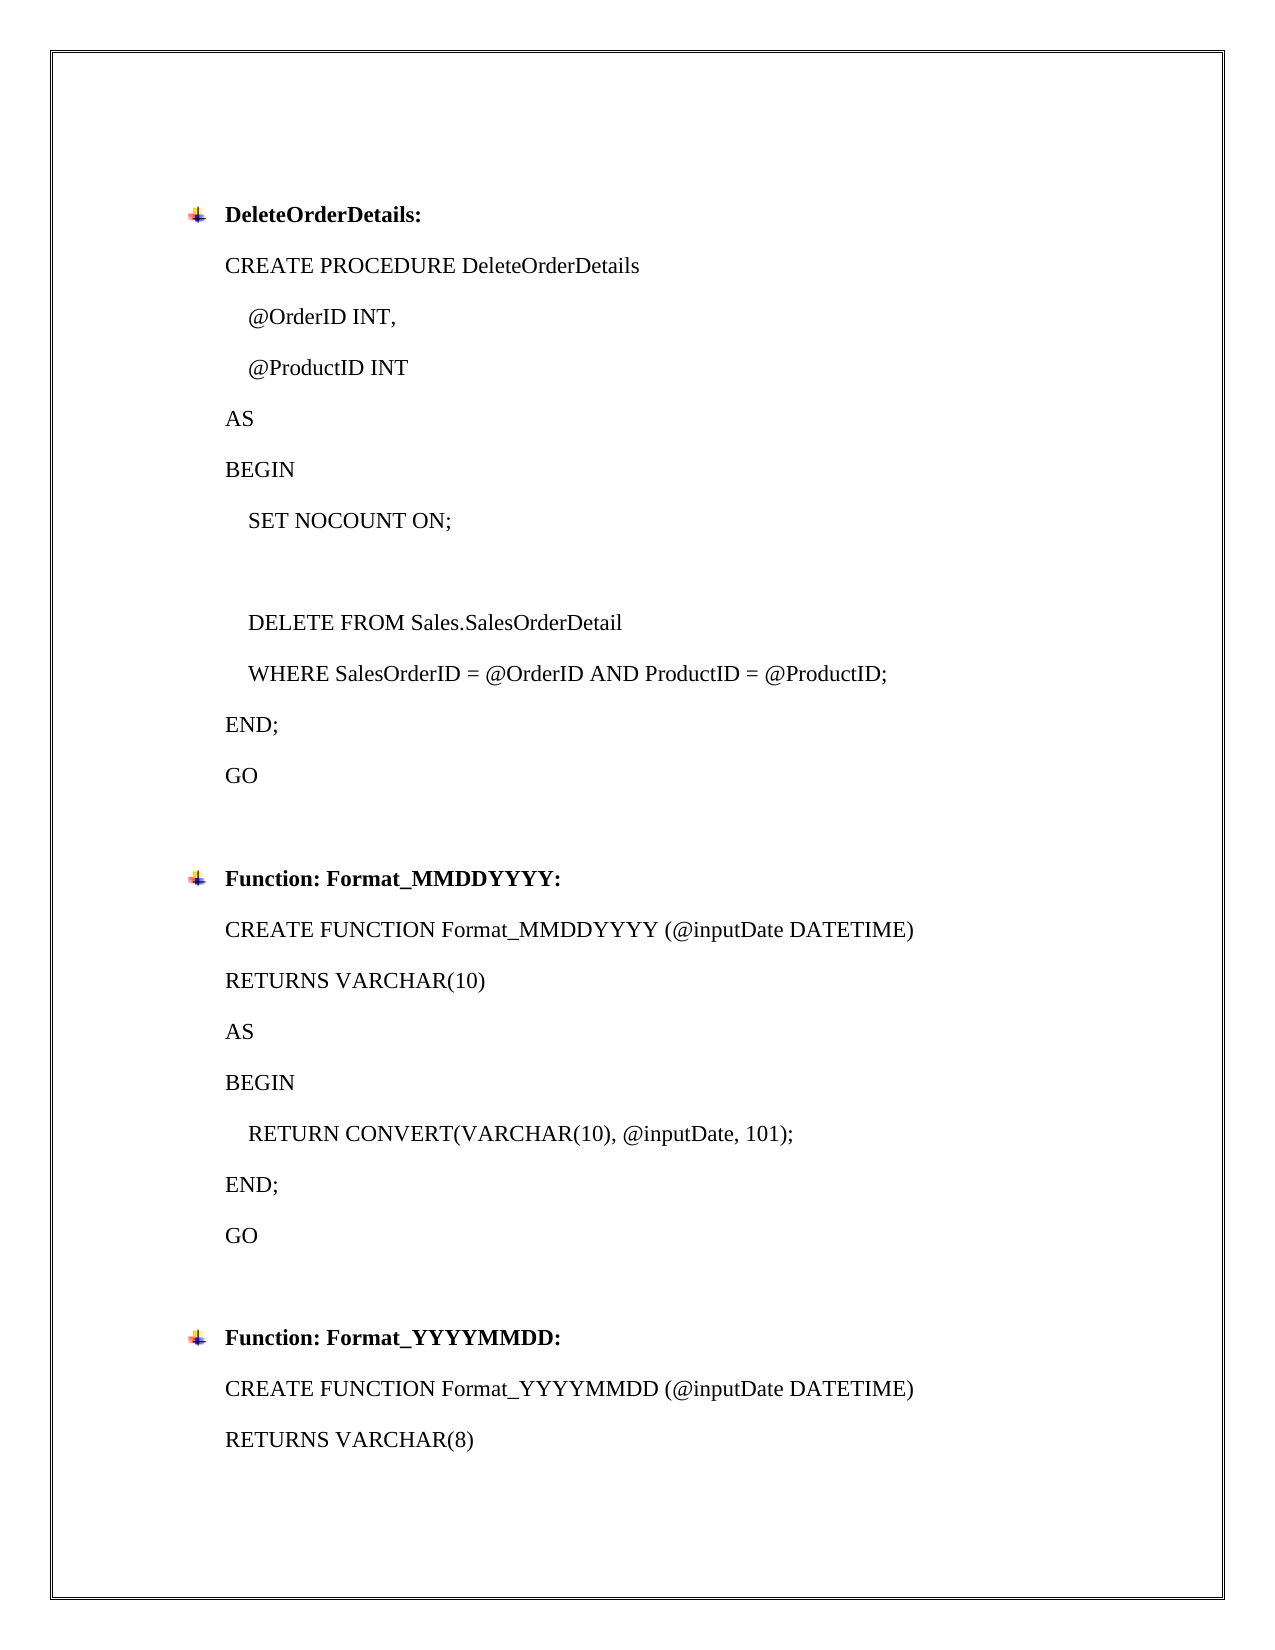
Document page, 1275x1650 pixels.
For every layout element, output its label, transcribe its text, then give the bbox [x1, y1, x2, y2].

text CREATE FUNCTION Format_MMDDYYYY (@inputDate DATETIME) [225, 916, 1125, 942]
list Function: Format_YYYYMMDD: [187, 1324, 1125, 1350]
picture [188, 1328, 206, 1346]
picture [188, 869, 206, 886]
text AS [225, 1018, 1125, 1044]
text SET NOCOUNT ON; [225, 507, 1125, 534]
text @OrderID INT, [225, 303, 1125, 329]
text BEGIN [225, 456, 1125, 483]
picture [188, 205, 206, 223]
list Function: Format_MMDDYYYY: [187, 864, 1125, 891]
text RETURNS VARCHAR(10) [225, 967, 1125, 993]
text GO [225, 762, 1125, 789]
text END; [225, 1171, 1125, 1197]
list DeleteOrderDetails: [187, 201, 1125, 227]
text BEGIN [225, 1069, 1125, 1095]
text @ProductID INT [225, 354, 1125, 381]
text CREATE FUNCTION Format_YYYYMMDD (@inputDate DATETIME) [225, 1375, 1125, 1401]
text DELETE FROM Sales.SalesOrderDetail [225, 609, 1125, 636]
text GO [225, 1222, 1125, 1248]
text CREATE PROCEDURE DeleteOrderDetails [225, 252, 1125, 278]
text WHERE SalesOrderID = @OrderID AND ProductID = @ProductID; [225, 660, 1125, 687]
text AS [225, 405, 1125, 432]
text RETURN CONVERT(VARCHAR(10), @inputDate, 101); [225, 1120, 1125, 1146]
text END; [225, 711, 1125, 738]
text RETURNS VARCHAR(8) [225, 1426, 1125, 1452]
